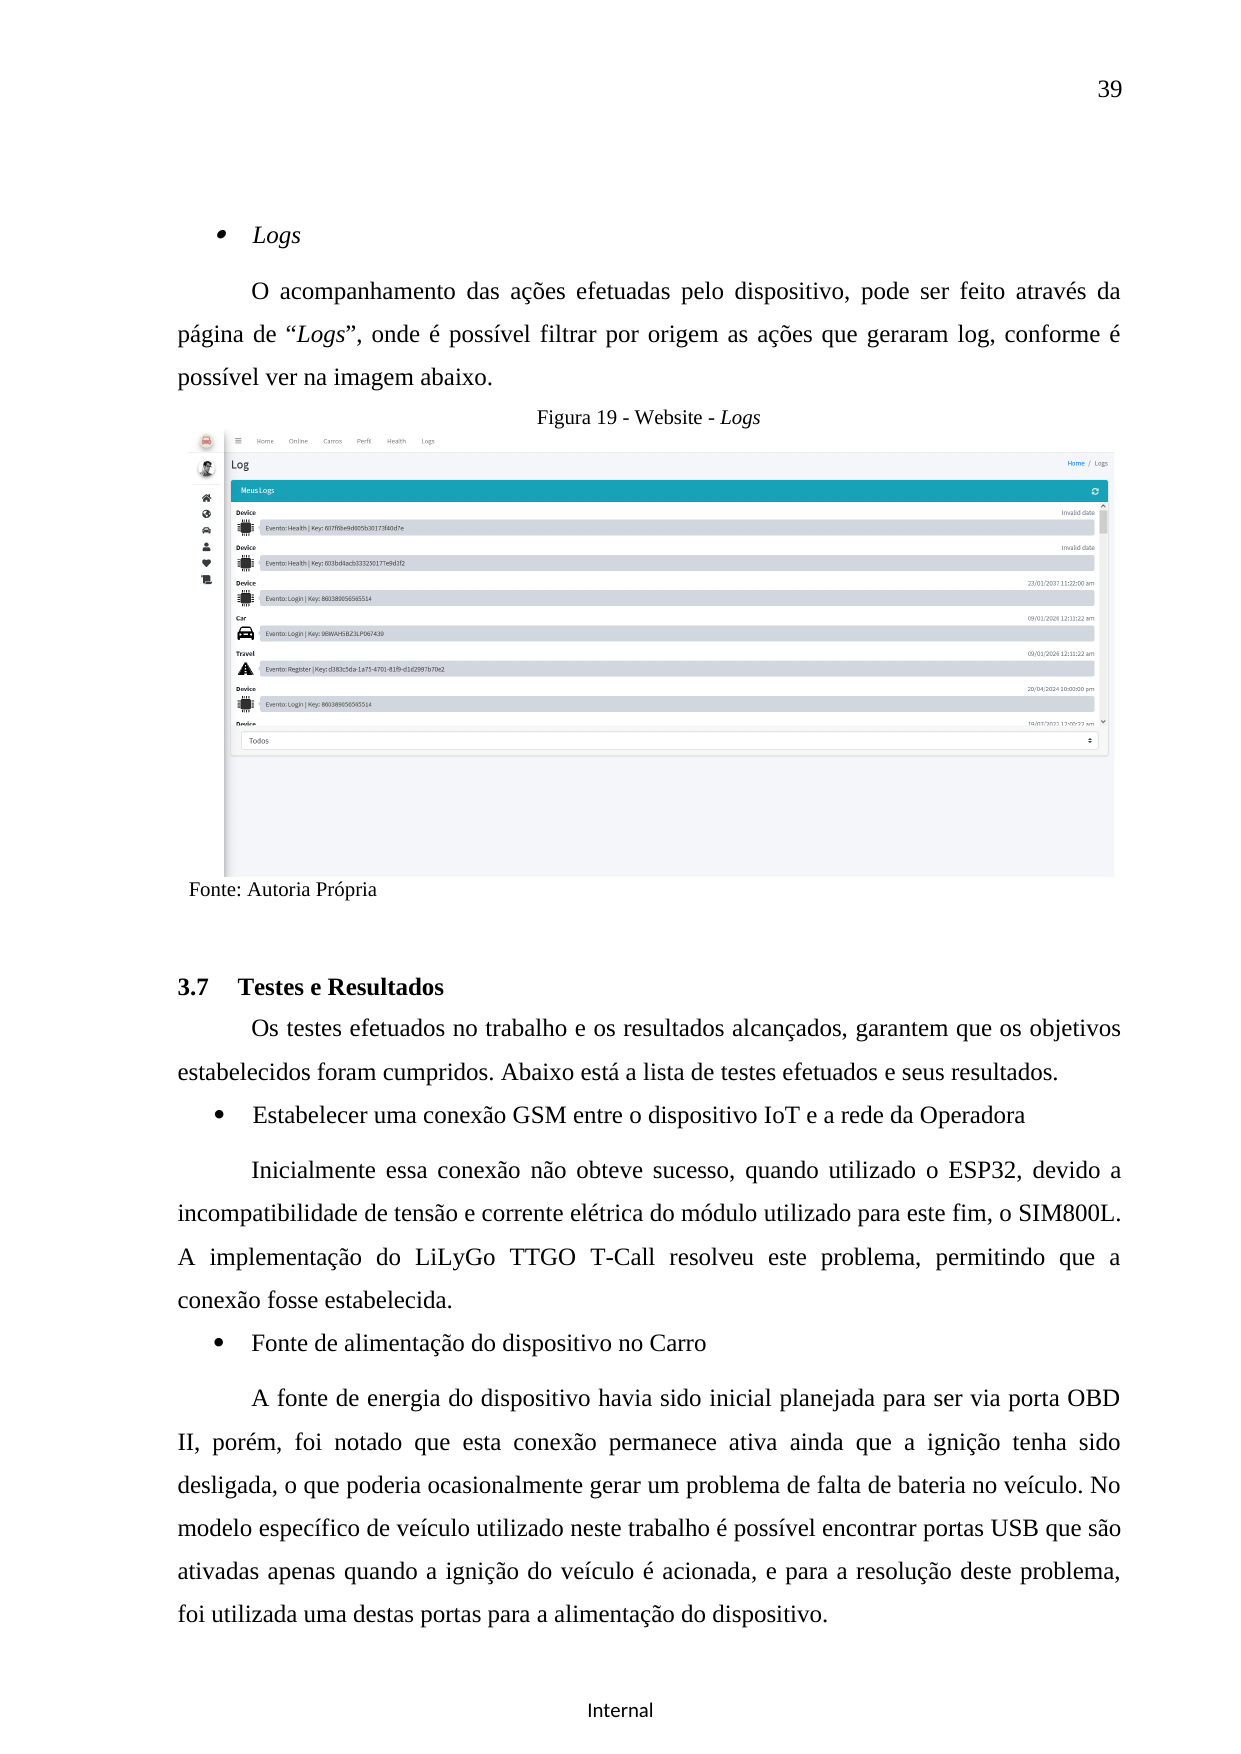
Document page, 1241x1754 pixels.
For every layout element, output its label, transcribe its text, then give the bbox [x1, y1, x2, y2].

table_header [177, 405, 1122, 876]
text A fonte de energia do dispositivo havia sido inicial planejada para ser via porta OBD II, porém, foi notado que esta conexão permanece ativa ainda que a ignição tenha sido desligada, o que poderia ocasionalmente gerar um problema de falta de bateria no veículo. No modelo específico de veículo utilizado neste trabalho é possível encontrar portas USB que são ativadas apenas quando a ignição do veículo é acionada, e para a resolução deste problema, foi utilizada uma destas portas para a alimentação do dispositivo. [177, 1383, 1122, 1628]
text Os testes efetuados no trabalho e os resultados alcançados, garantem que os objetivos estabelecidos foram cumpridos. Abaixo está a lista de testes efetuados e seus resultados. [177, 1013, 1122, 1085]
text O acompanhamento das ações efetuadas pelo dispositivo, pode ser feito através da página de “Logs”, onde é possível filtrar por origem as ações que geraram log, conforme é possível ver na imagem abaixo. [177, 276, 1122, 391]
text Inicialmente essa conexão não obteve sucesso, quando utilizado o ESP32, devido a incompatibilidade de tensão e corrente elétrica do módulo utilizado para este fim, o SIM800L. A implementação do LiLyGo TTGO T-Call resolveu este problema, permitindo que a conexão fosse estabelecida. [177, 1155, 1122, 1313]
list Fonte de alimentação do dispositivo no Carro [214, 1328, 1122, 1357]
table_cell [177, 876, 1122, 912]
list Estabelecer uma conexão GSM entre o dispositivo IoT e a rede da Operadora [215, 1100, 1122, 1128]
picture [188, 429, 1115, 877]
subtitle Testes e Resultados [177, 972, 1122, 1001]
list Logs [215, 220, 1122, 249]
